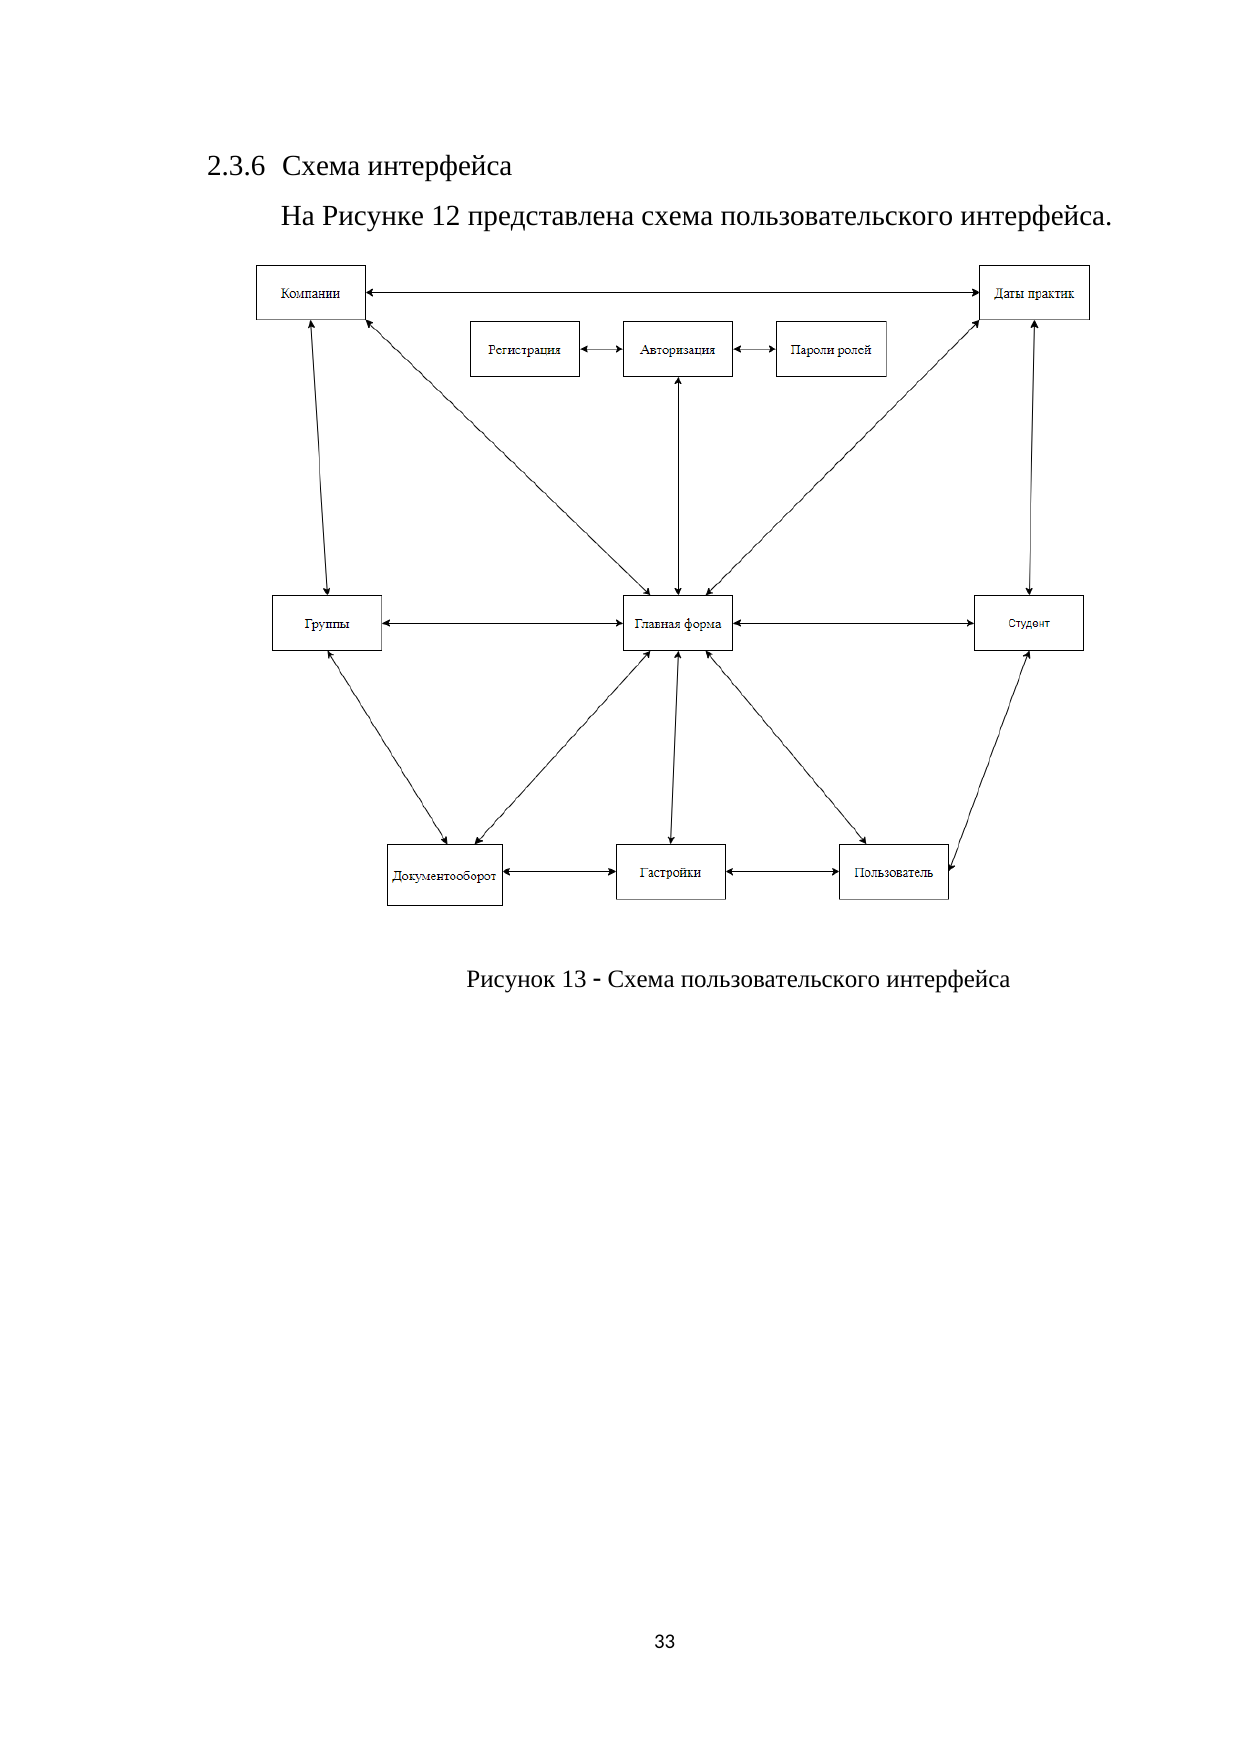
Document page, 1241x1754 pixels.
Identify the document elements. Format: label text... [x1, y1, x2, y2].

text На Рисунке 12 представлена схема пользовательского интерфейса. [207, 198, 1122, 232]
picture [206, 248, 1123, 950]
list Схема интерфейса [207, 148, 1122, 181]
text Рисунок 13 Схема пользовательского интерфейса [281, 964, 1122, 993]
